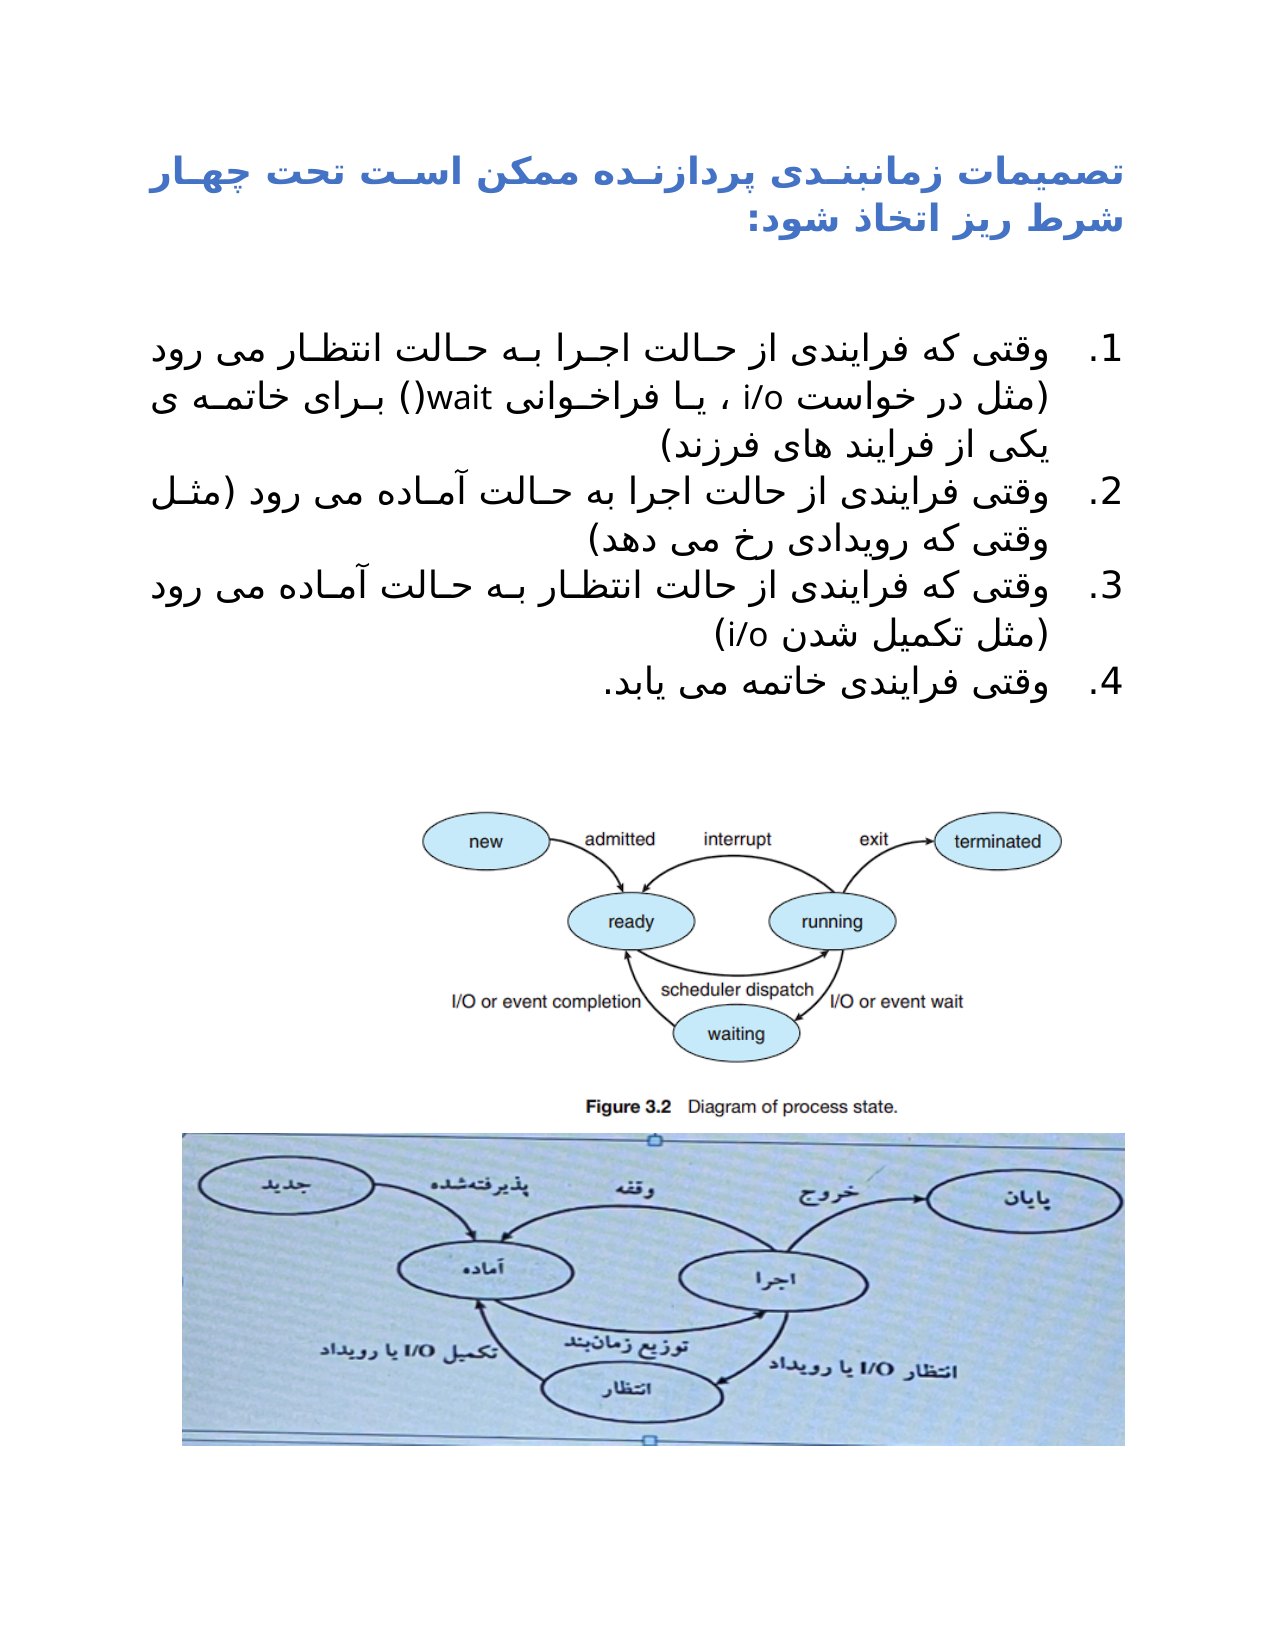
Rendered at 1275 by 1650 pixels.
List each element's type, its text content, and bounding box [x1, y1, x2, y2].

list وقتی که فرایندی از حالت انتظار به حالت آماده می رود (مثل تکمیل شدن i/o) [150, 564, 1087, 656]
list وقتی که فرایندی از حالت اجرا به حالت انتظار می رود (مثل در خواست i/o ، یا فراخوانی wait() برای خاتمه ی یکی از فرایند های فرزند) [150, 326, 1087, 466]
text تصمیمات زمانبندی پردازنده ممکن است تحت چهار شرط ریز اتخاذ شود: [150, 150, 1125, 241]
picture [182, 1133, 1125, 1446]
list وقتی فرایندی از حالت اجرا به حالت آماده می رود (مثل وقتی که رویدادی رخ می دهد) [150, 469, 1087, 560]
list وقتی فرایندی خاتمه می یابد. [150, 660, 1087, 703]
picture [363, 789, 1125, 1132]
